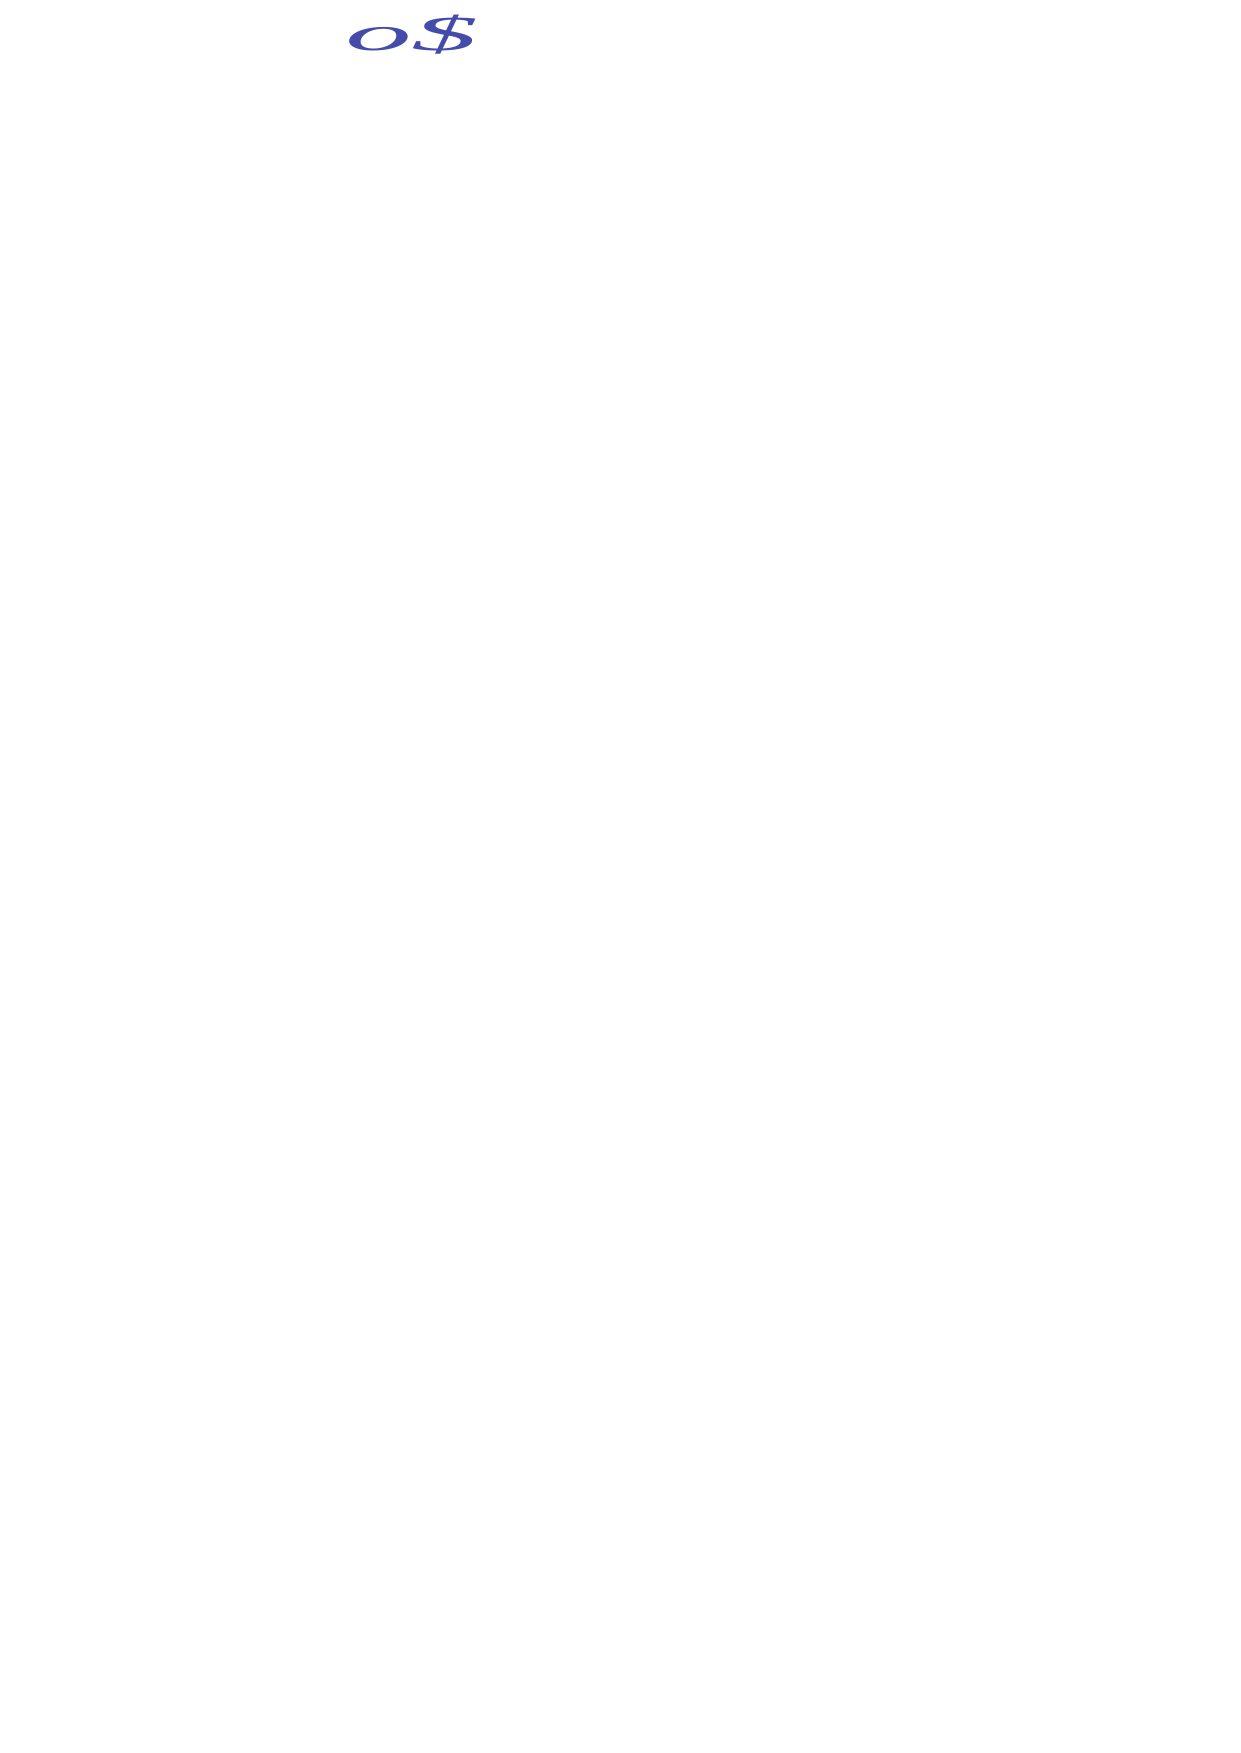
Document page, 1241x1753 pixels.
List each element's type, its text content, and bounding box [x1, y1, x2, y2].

text o$ [345, 4, 1240, 61]
